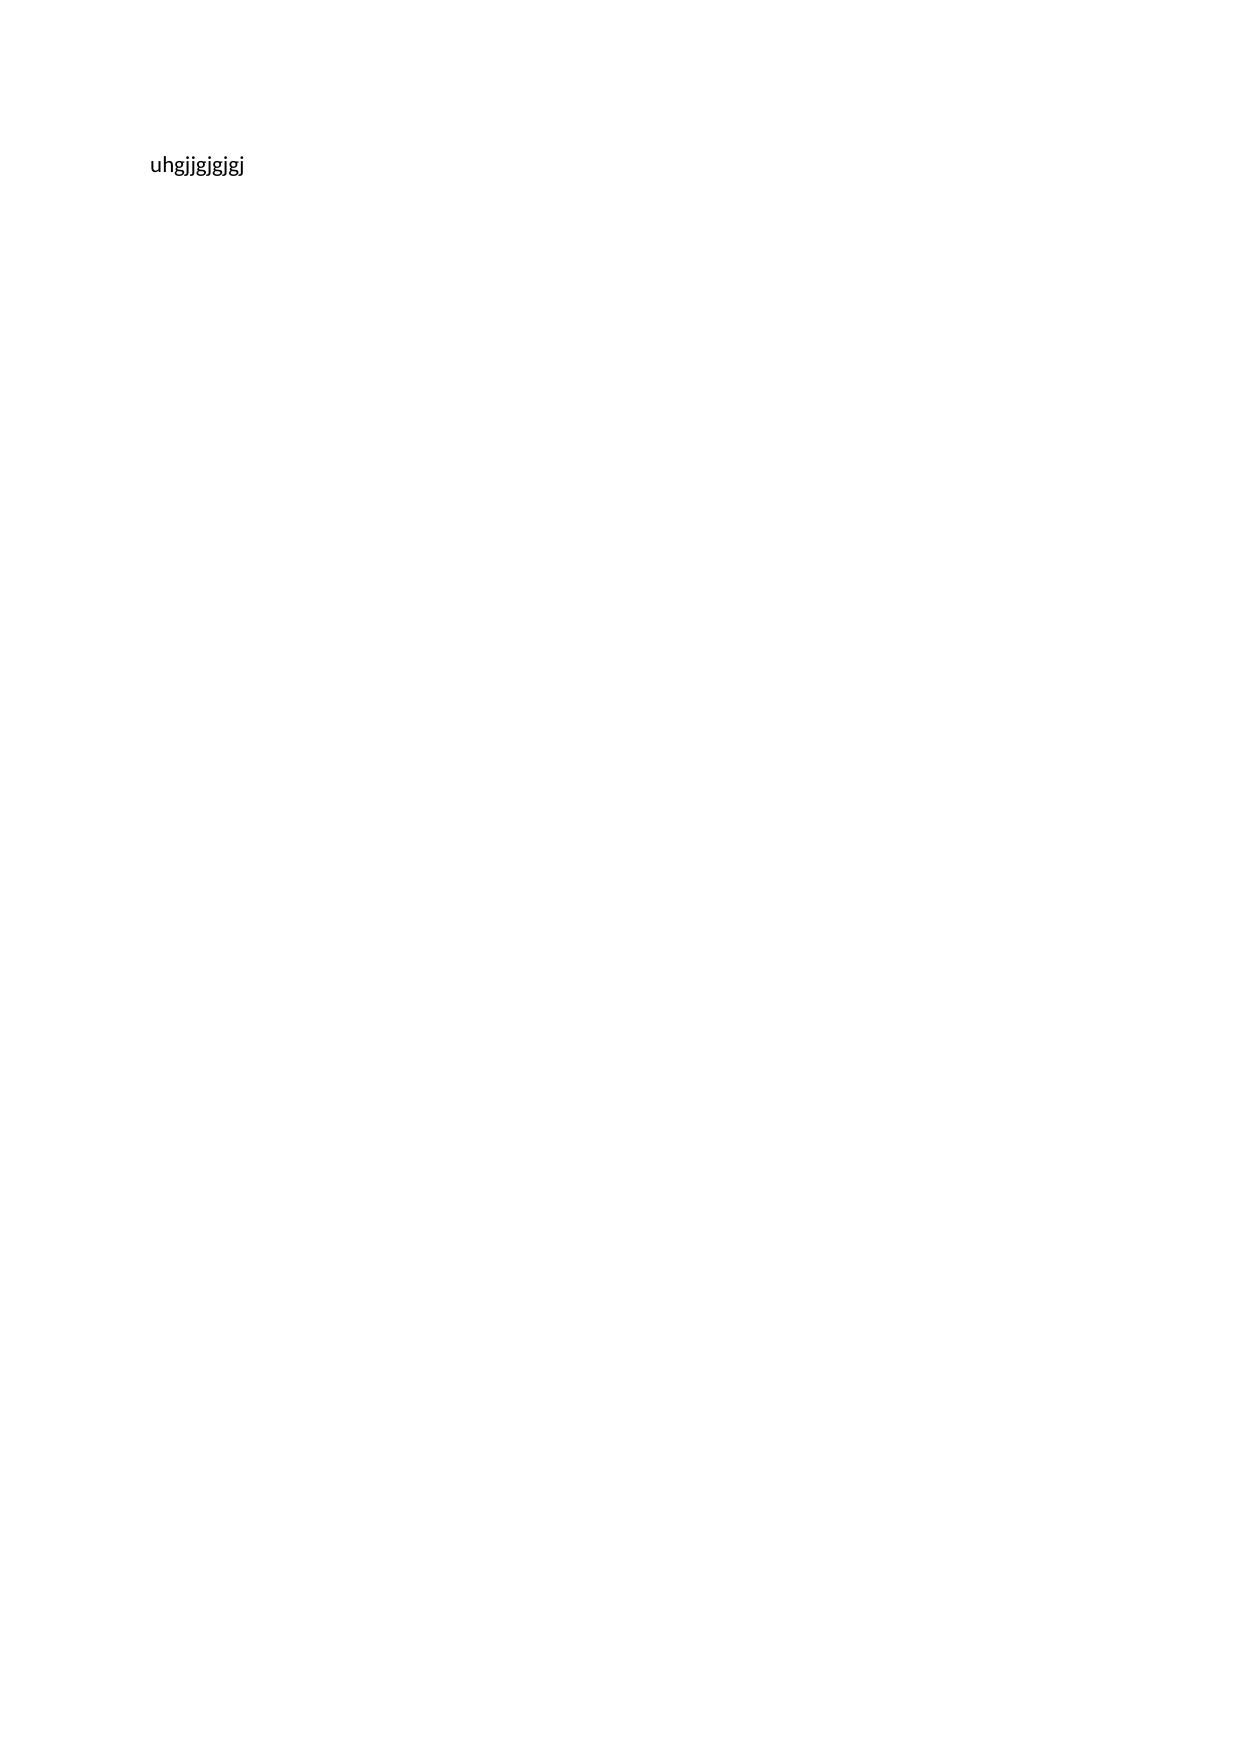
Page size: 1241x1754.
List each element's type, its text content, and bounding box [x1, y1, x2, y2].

text uhgjjgjgjgj [150, 150, 1090, 178]
